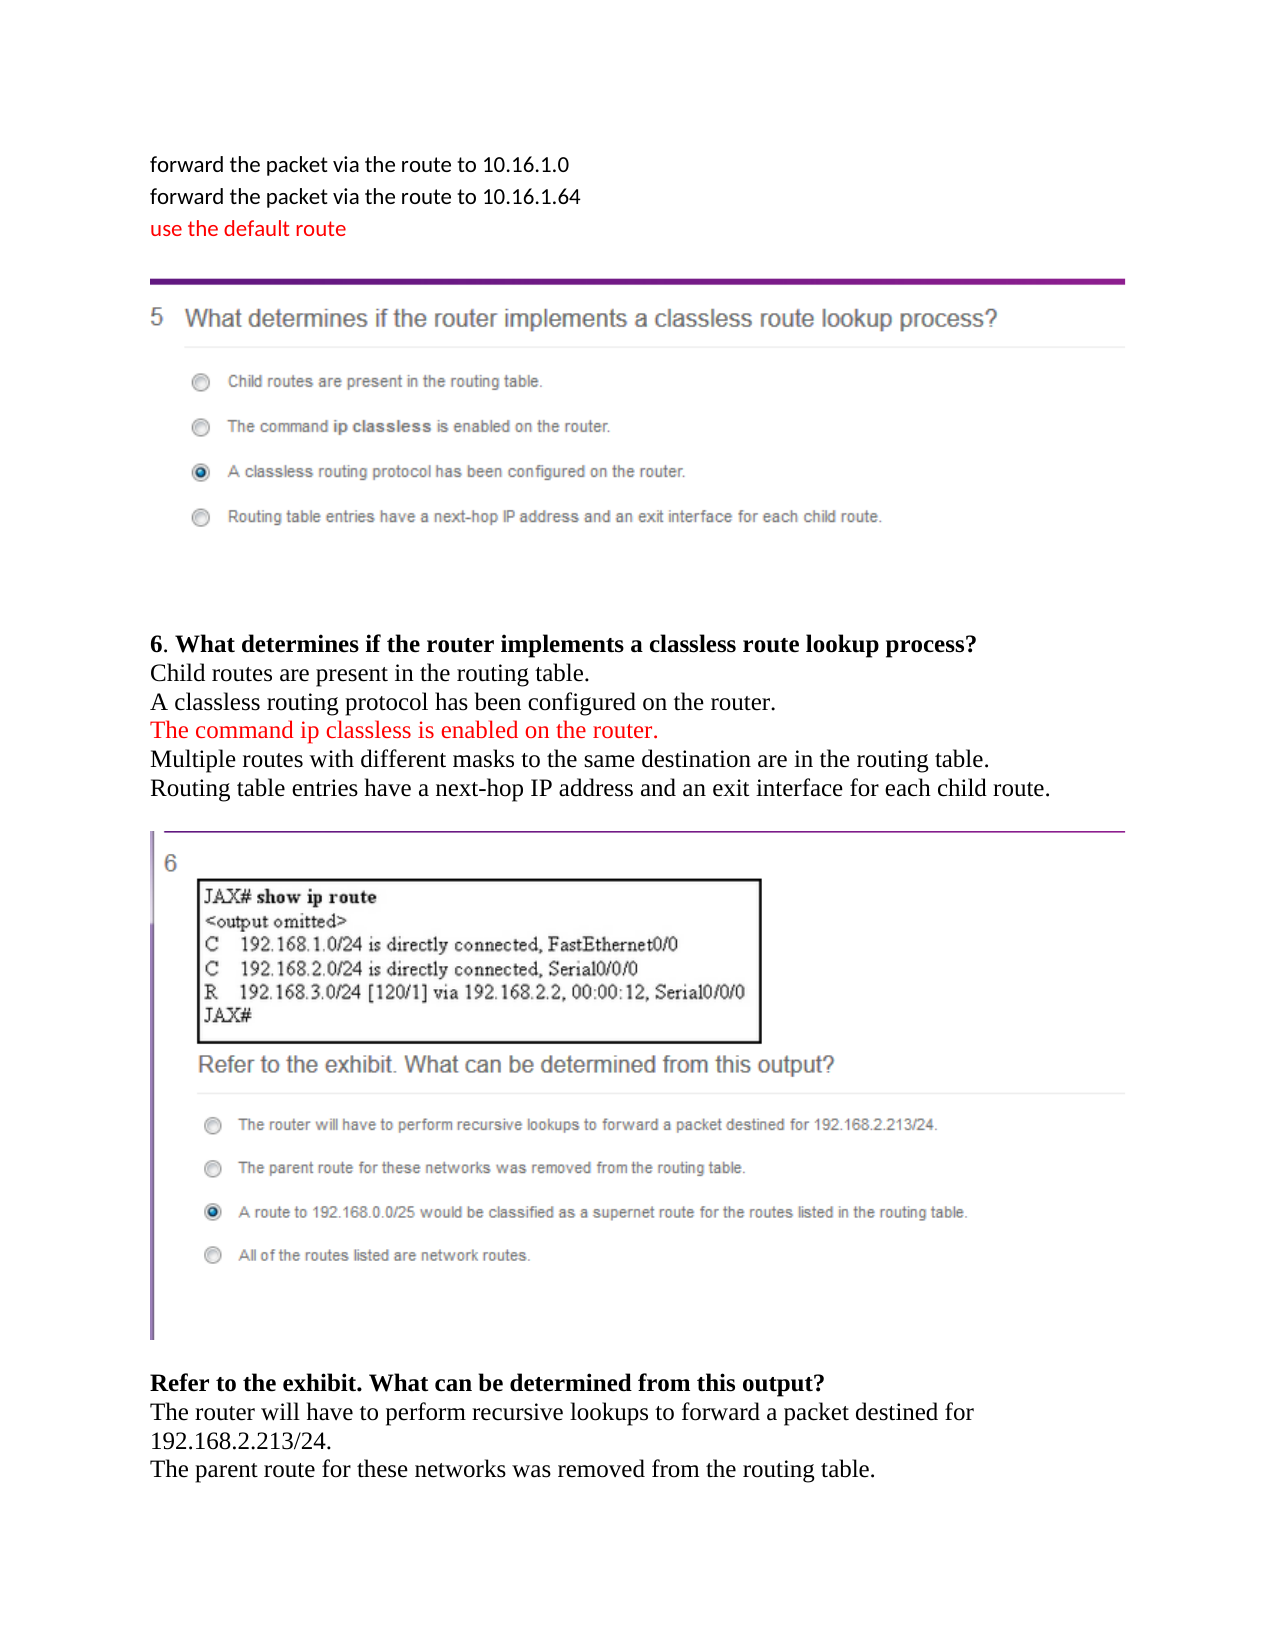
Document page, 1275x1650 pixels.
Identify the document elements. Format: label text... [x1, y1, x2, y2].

text 6. What determines if the router implements a classless route lookup process? Child routes are present in the routing table. A classless routing protocol has been configured on the router. The command ip classless is enabled on the router. Multiple routes with different masks to the same destination are in the routing table. Routing table entries have a next-hop IP address and an exit interface for each child route. [150, 629, 1125, 802]
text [150, 1368, 1125, 1483]
picture [150, 831, 1125, 1340]
picture [150, 267, 1125, 596]
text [150, 150, 1125, 242]
